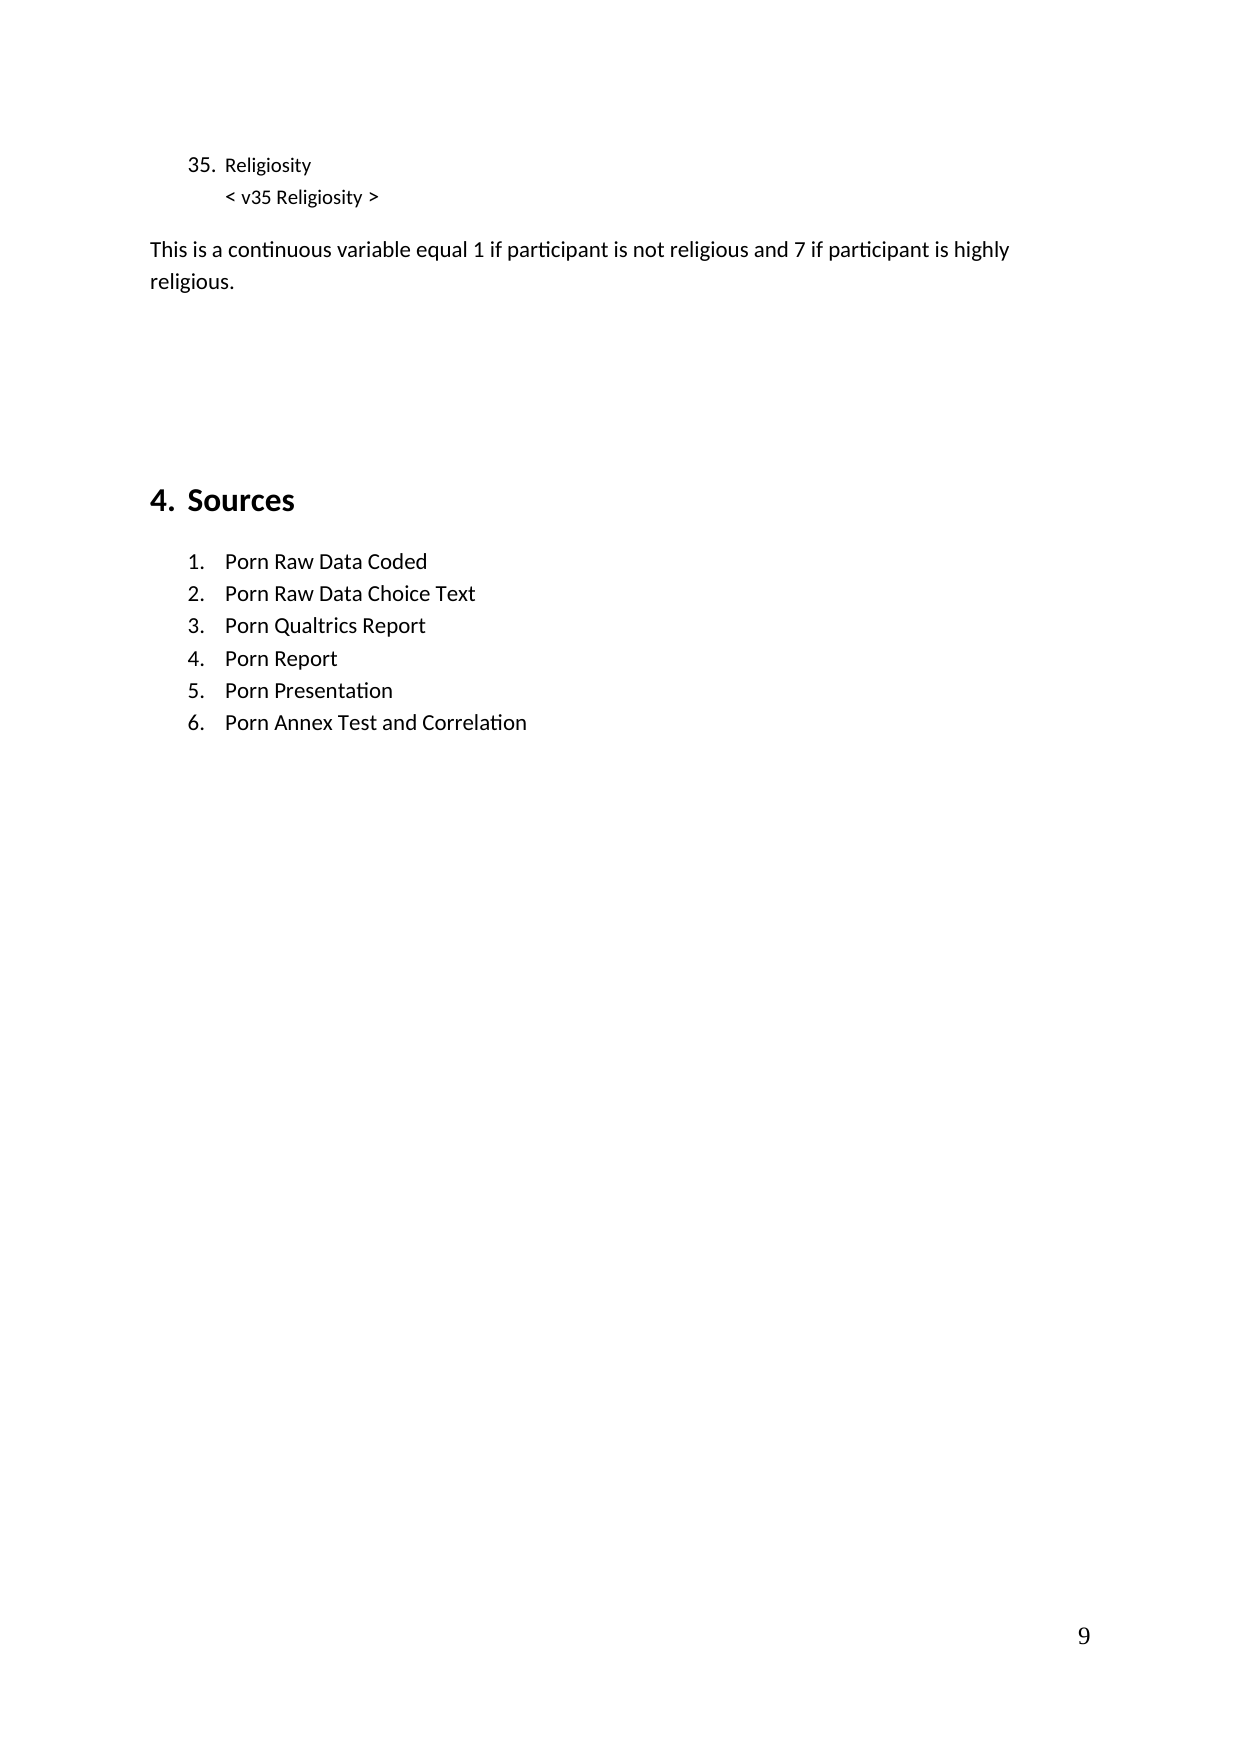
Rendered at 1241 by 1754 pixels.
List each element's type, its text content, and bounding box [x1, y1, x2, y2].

list Porn Presentation [187, 676, 1090, 704]
text This is a continuous variable equal 1 if participant is not religious and 7 if participant is highly religious. [150, 235, 1090, 295]
list Porn Report [187, 644, 1090, 672]
list Porn Qualtrics Report [187, 611, 1090, 639]
list Porn Annex Test and Correlation [187, 708, 1090, 736]
list < v35 Religiosity > [225, 182, 1090, 210]
list Porn Raw Data Coded [187, 547, 1090, 575]
list Porn Raw Data Choice Text [187, 579, 1090, 607]
text Sources [150, 479, 1090, 520]
list Religiosity [187, 150, 1090, 178]
